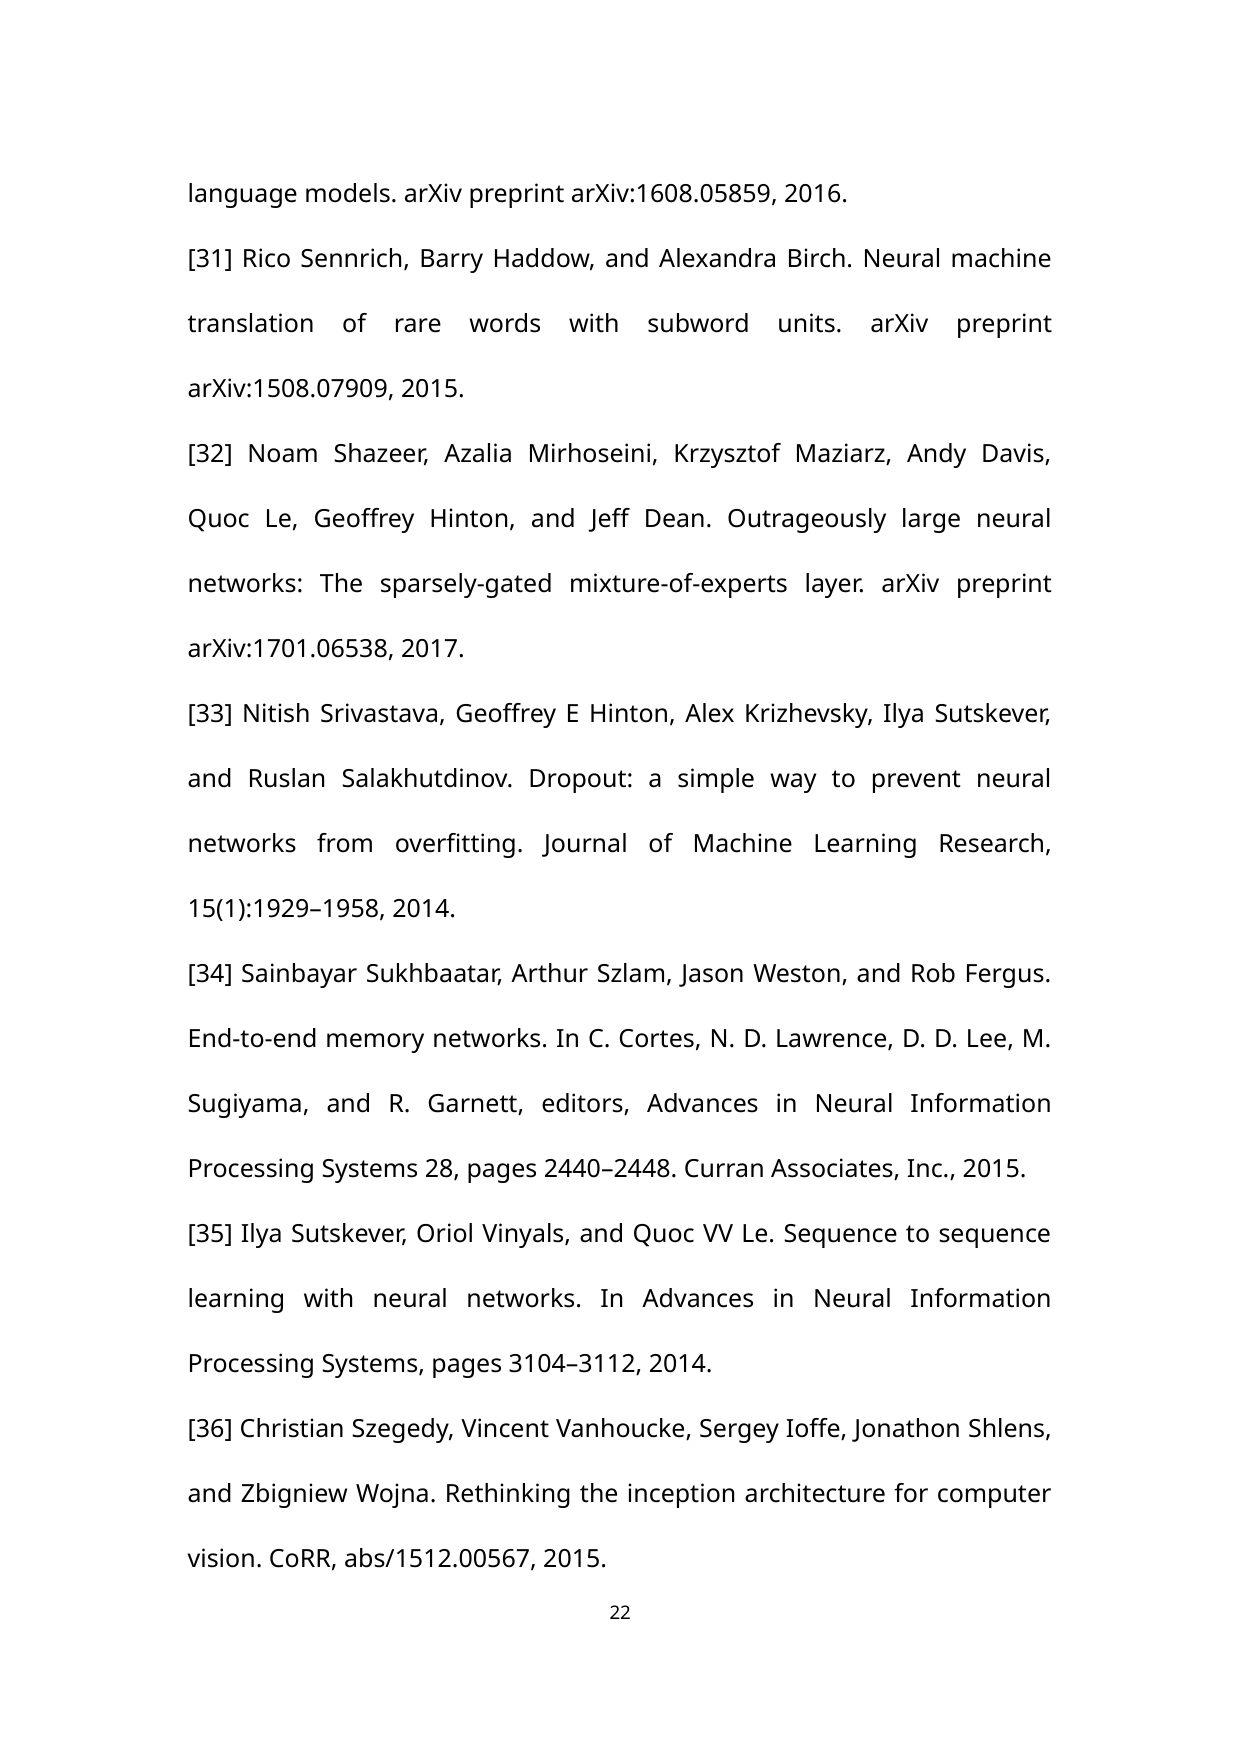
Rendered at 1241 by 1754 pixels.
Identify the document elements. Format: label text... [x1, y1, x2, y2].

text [187, 160, 1053, 225]
text [36] Christian Szegedy, Vincent Vanhoucke, Sergey Ioffe, Jonathon Shlens, and Zbigniew Wojna. Rethinking the inception architecture for computer vision. CoRR, abs/1512.00567, 2015. [187, 1395, 1053, 1590]
text [35] Ilya Sutskever, Oriol Vinyals, and Quoc VV Le. Sequence to sequence learning with neural networks. In Advances in Neural Information Processing Systems, pages 3104–3112, 2014. [187, 1200, 1053, 1395]
text [32] Noam Shazeer, Azalia Mirhoseini, Krzysztof Maziarz, Andy Davis, Quoc Le, Geoffrey Hinton, and Jeff Dean. Outrageously large neural networks: The sparsely-gated mixture-of-experts layer. arXiv preprint arXiv:1701.06538, 2017. [187, 420, 1053, 680]
text [34] Sainbayar Sukhbaatar, Arthur Szlam, Jason Weston, and Rob Fergus. End-to-end memory networks. In C. Cortes, N. D. Lawrence, D. D. Lee, M. Sugiyama, and R. Garnett, editors, Advances in Neural Information Processing Systems 28, pages 2440–2448. Curran Associates, Inc., 2015. [187, 940, 1053, 1200]
text [33] Nitish Srivastava, Geoffrey E Hinton, Alex Krizhevsky, Ilya Sutskever, and Ruslan Salakhutdinov. Dropout: a simple way to prevent neural networks from overfitting. Journal of Machine Learning Research, 15(1):1929–1958, 2014. [187, 680, 1053, 940]
text [31] Rico Sennrich, Barry Haddow, and Alexandra Birch. Neural machine translation of rare words with subword units. arXiv preprint arXiv:1508.07909, 2015. [187, 225, 1053, 420]
